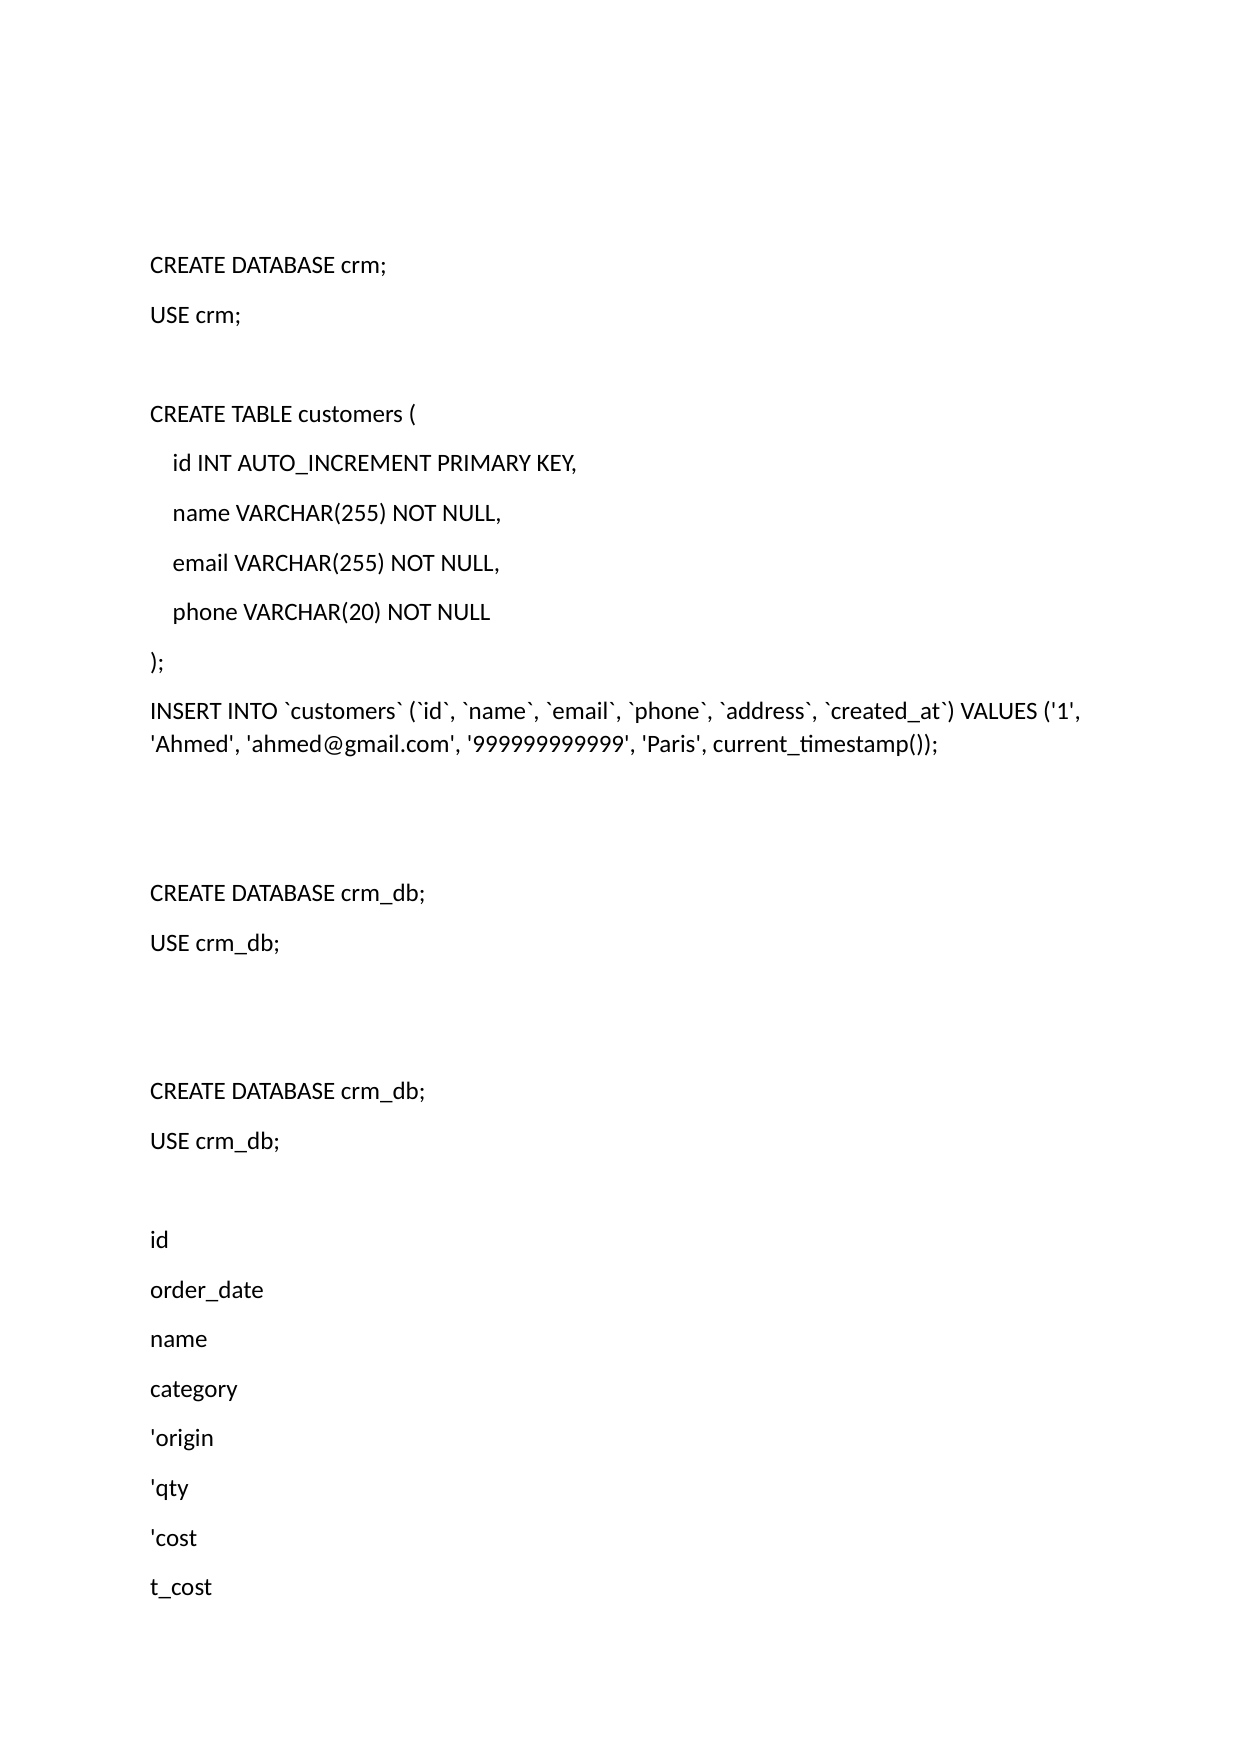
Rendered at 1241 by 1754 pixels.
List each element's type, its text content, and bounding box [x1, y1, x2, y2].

text ); [150, 646, 1090, 676]
text name [150, 1323, 1090, 1354]
text CREATE DATABASE crm_db; [150, 1075, 1090, 1106]
text CREATE TABLE customers ( [150, 398, 1090, 428]
text category [150, 1373, 1090, 1403]
text name VARCHAR(255) NOT NULL, [150, 497, 1090, 528]
text INSERT INTO `customers` (`id`, `name`, `email`, `phone`, `address`, `created_at`) VALUES ('1', 'Ahmed', 'ahmed@gmail.com', '999999999999', 'Paris', current_timestamp()); [150, 695, 1090, 759]
text USE crm; [150, 299, 1090, 329]
text t_cost [150, 1571, 1090, 1602]
text id [150, 1224, 1090, 1255]
text CREATE DATABASE crm_db; [150, 877, 1090, 908]
text email VARCHAR(255) NOT NULL, [150, 547, 1090, 577]
text phone VARCHAR(20) NOT NULL [150, 596, 1090, 627]
text 'cost [150, 1522, 1090, 1552]
text id INT AUTO_INCREMENT PRIMARY KEY, [150, 447, 1090, 478]
text USE crm_db; [150, 927, 1090, 957]
text 'qty [150, 1472, 1090, 1503]
text USE crm_db; [150, 1125, 1090, 1156]
text CREATE DATABASE crm; [150, 249, 1090, 280]
text order_date [150, 1274, 1090, 1304]
text 'origin [150, 1422, 1090, 1453]
